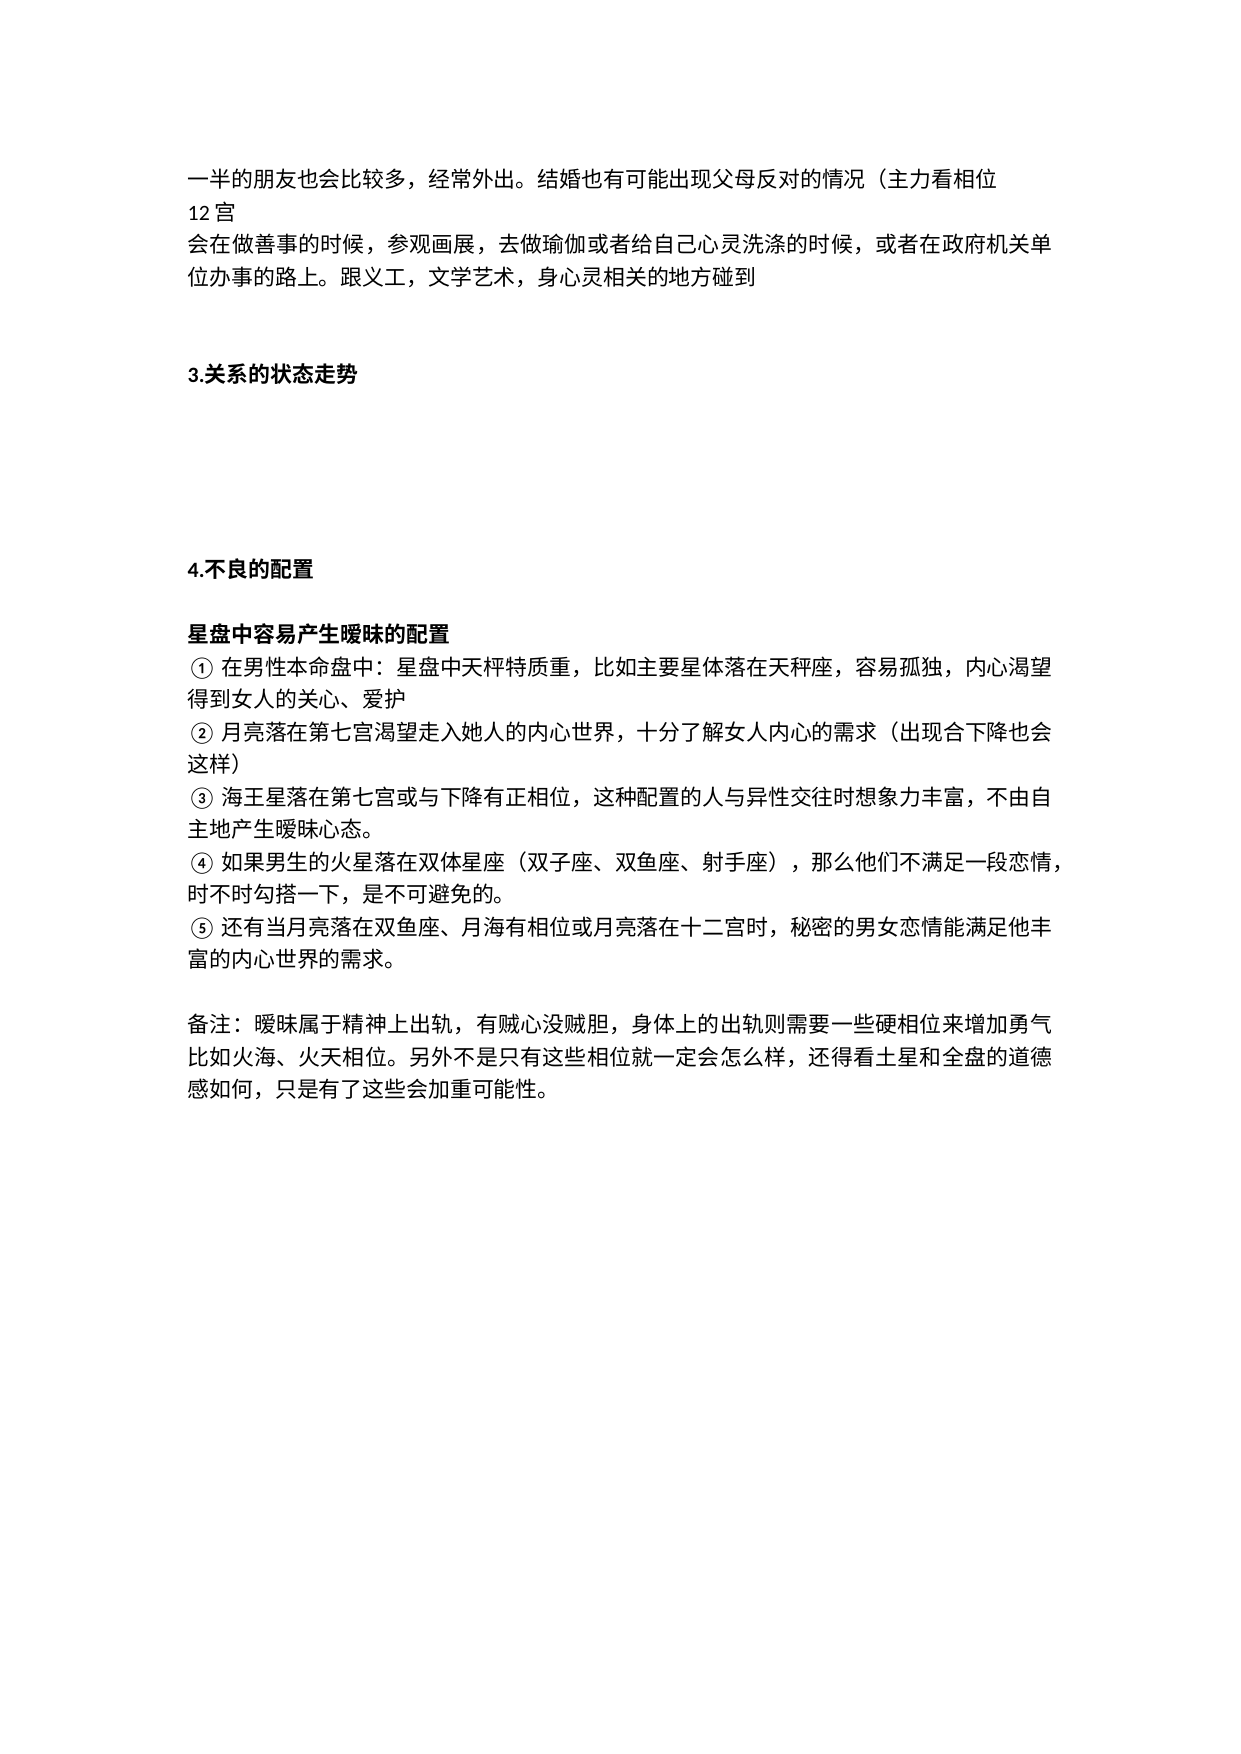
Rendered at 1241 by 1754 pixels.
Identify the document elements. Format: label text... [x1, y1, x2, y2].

text ②月亮落在第七宫渴望走入她人的内心世界，十分了解女人内心的需求（出现合下降也会这样） [187, 714, 1053, 779]
text 会在做善事的时候，参观画展，去做瑜伽或者给自己心灵洗涤的时候，或者在政府机关单位办事的路上。跟义工，文学艺术，身心灵相关的地方碰到 [187, 227, 1053, 292]
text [187, 162, 1053, 194]
text 备注：暧昧属于精神上出轨，有贼心没贼胆，身体上的出轨则需要一些硬相位来增加勇气，比如火海、火天相位。另外不是只有这些相位就一定会怎么样，还得看土星和全盘的道德感如何，只是有了这些会加重可能性。 [187, 1007, 1053, 1104]
text 星盘中容易产生暧昧的配置 [187, 617, 1053, 649]
text 4.不良的配置 [187, 552, 1053, 584]
text 3.关系的状态走势 [187, 357, 1053, 389]
text ①在男性本命盘中：星盘中天枰特质重，比如主要星体落在天秤座，容易孤独，内心渴望得到女人的关心、爱护 [187, 649, 1053, 714]
text ⑤还有当月亮落在双鱼座、月海有相位或月亮落在十二宫时，秘密的男女恋情能满足他丰富的内心世界的需求。 [187, 909, 1053, 974]
text ③海王星落在第七宫或与下降有正相位，这种配置的人与异性交往时想象力丰富，不由自主地产生暧昧心态。 [187, 779, 1053, 844]
text ④如果男生的火星落在双体星座（双子座、双鱼座、射手座），那么他们不满足一段恋情，时不时勾搭一下，是不可避免的。 [187, 844, 1053, 909]
text 12宫 [187, 194, 1053, 227]
